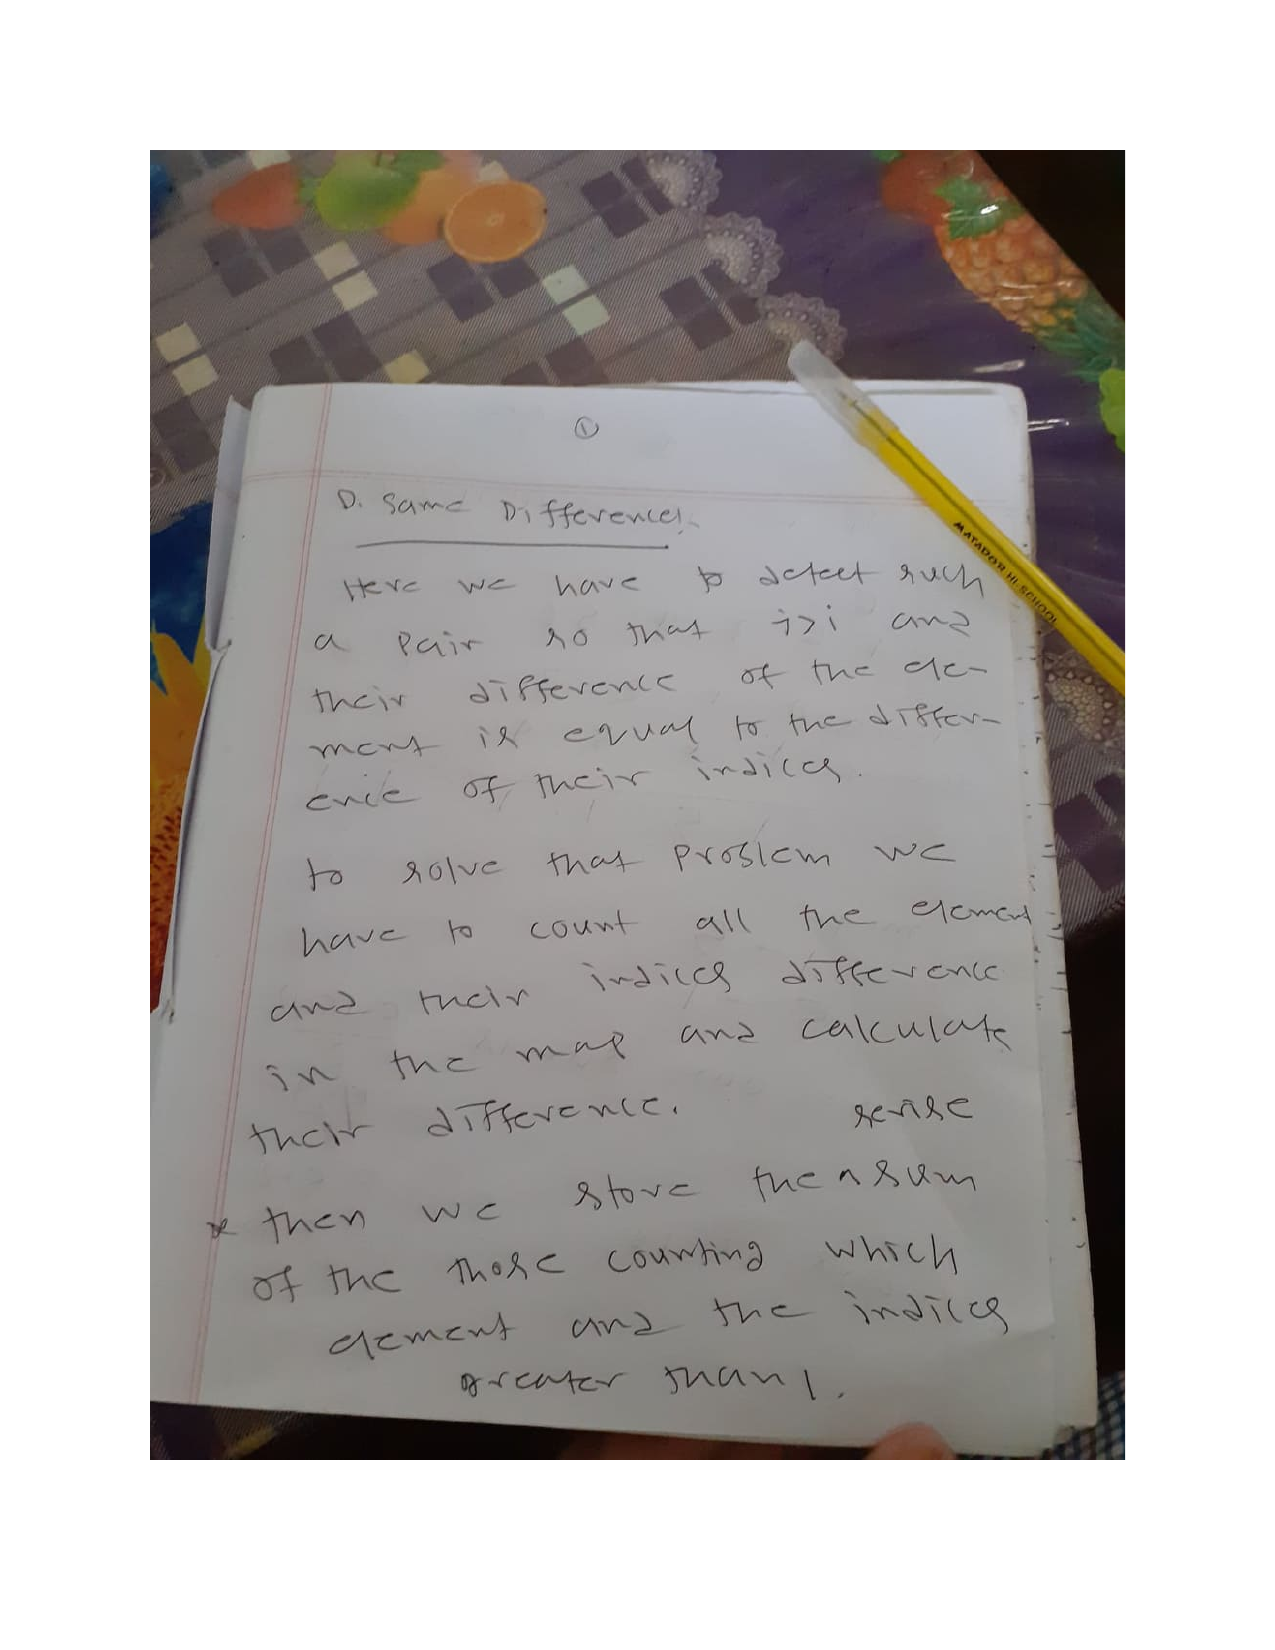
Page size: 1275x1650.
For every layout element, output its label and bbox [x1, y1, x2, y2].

picture [150, 150, 1125, 1460]
